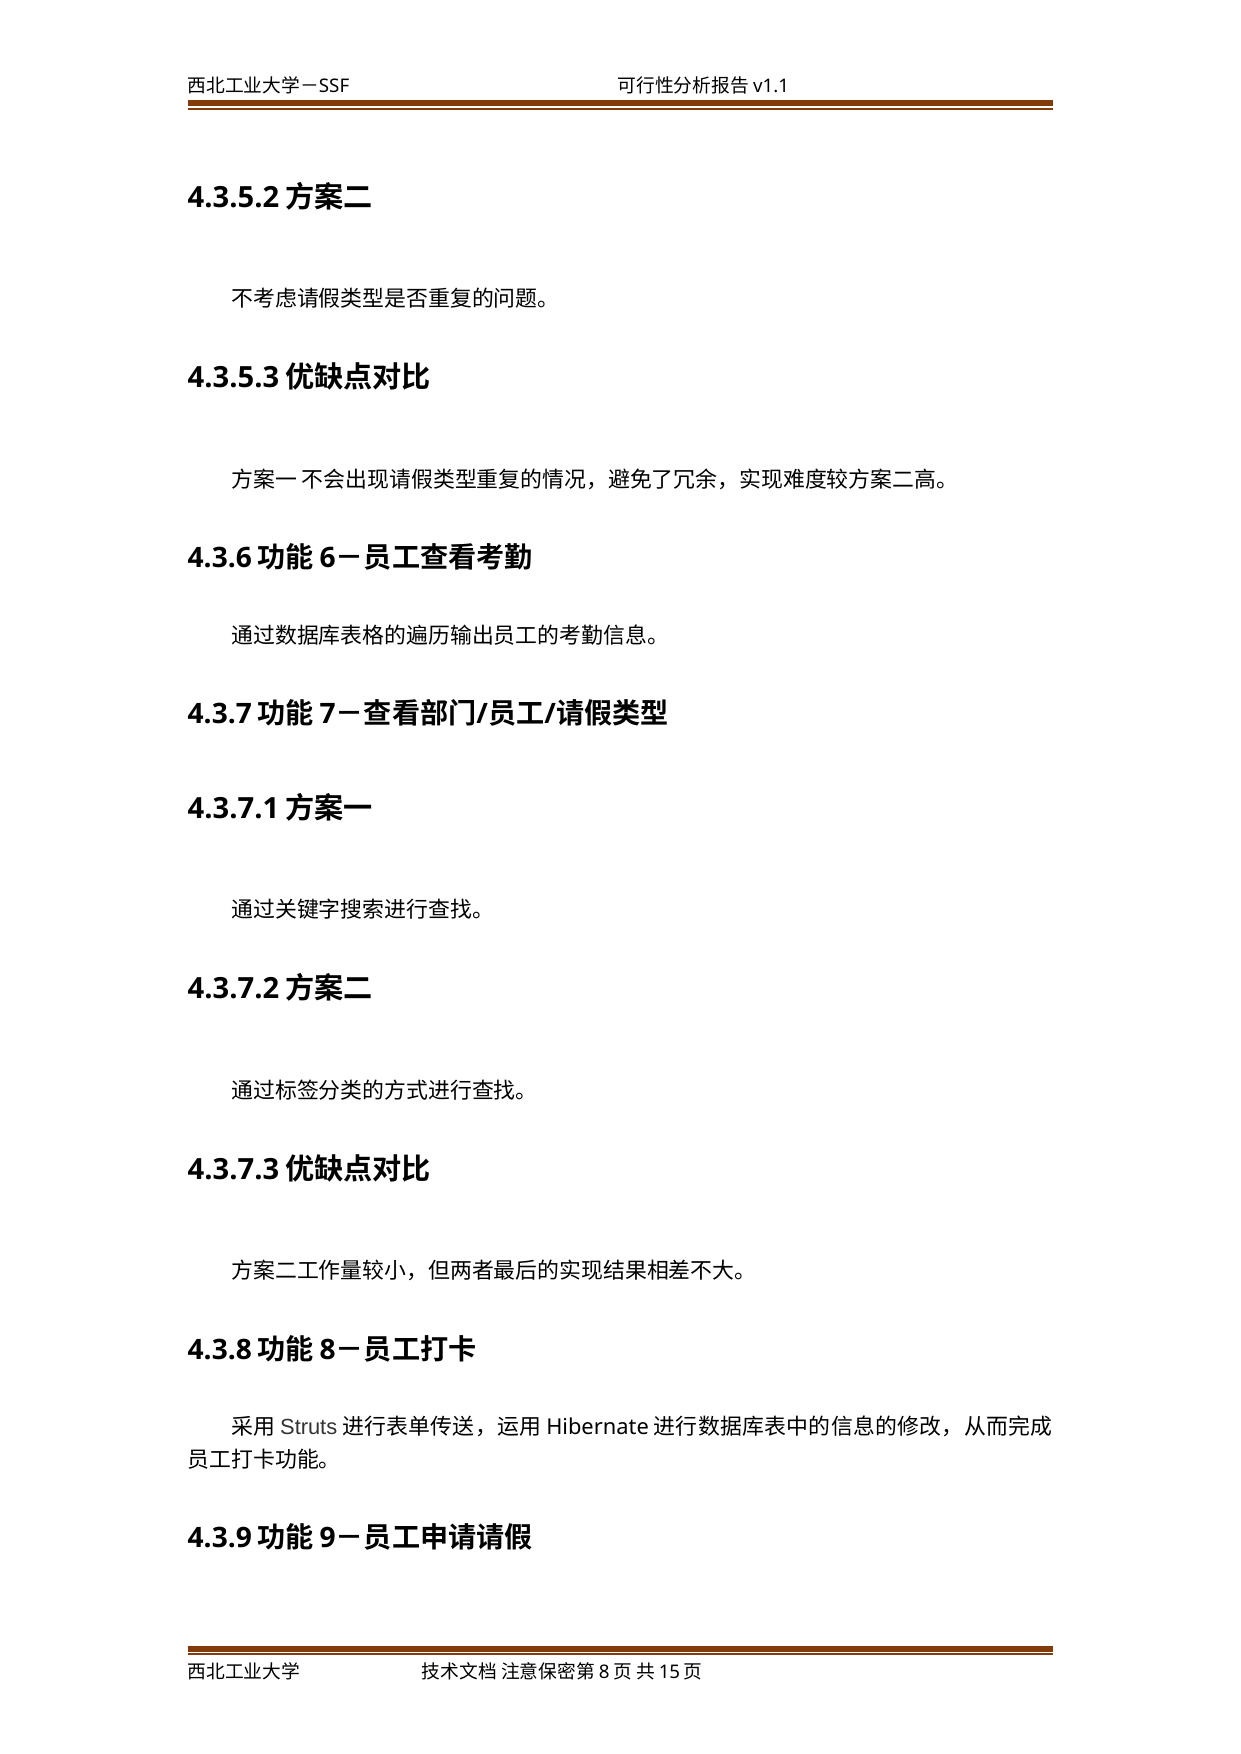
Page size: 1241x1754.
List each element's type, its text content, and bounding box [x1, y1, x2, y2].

subtitle 4.3.8功能8－员工打卡 [187, 1314, 1053, 1379]
text 通过标签分类的方式进行查找。 [187, 1072, 1053, 1105]
text 通过数据库表格的遍历输出员工的考勤信息。 [187, 617, 1053, 650]
subtitle 4.3.7.2方案二 [187, 953, 1053, 1018]
subtitle 4.3.5.2方案二 [187, 162, 1053, 227]
text 通过关键字搜索进行查找。 [187, 892, 1053, 924]
text 方案一 不会出现请假类型重复的情况，避免了冗余，实现难度较方案二高。 [187, 461, 1053, 494]
subtitle 4.3.7.3优缺点对比 [187, 1134, 1053, 1199]
subtitle 4.3.7.1方案一 [187, 773, 1053, 838]
subtitle 4.3.9功能9－员工申请请假 [187, 1503, 1053, 1568]
text 不考虑请假类型是否重复的问题。 [187, 281, 1053, 313]
text 采用Struts进行表单传送，运用Hibernate进行数据库表中的信息的修改，从而完成员工打卡功能。 [187, 1409, 1053, 1474]
text 方案二工作量较小，但两者最后的实现结果相差不大。 [187, 1253, 1053, 1285]
subtitle 4.3.6功能6－员工查看考勤 [187, 523, 1053, 588]
subtitle 4.3.5.3优缺点对比 [187, 342, 1053, 407]
subtitle 4.3.7功能7－查看部门/员工/请假类型 [187, 679, 1053, 744]
